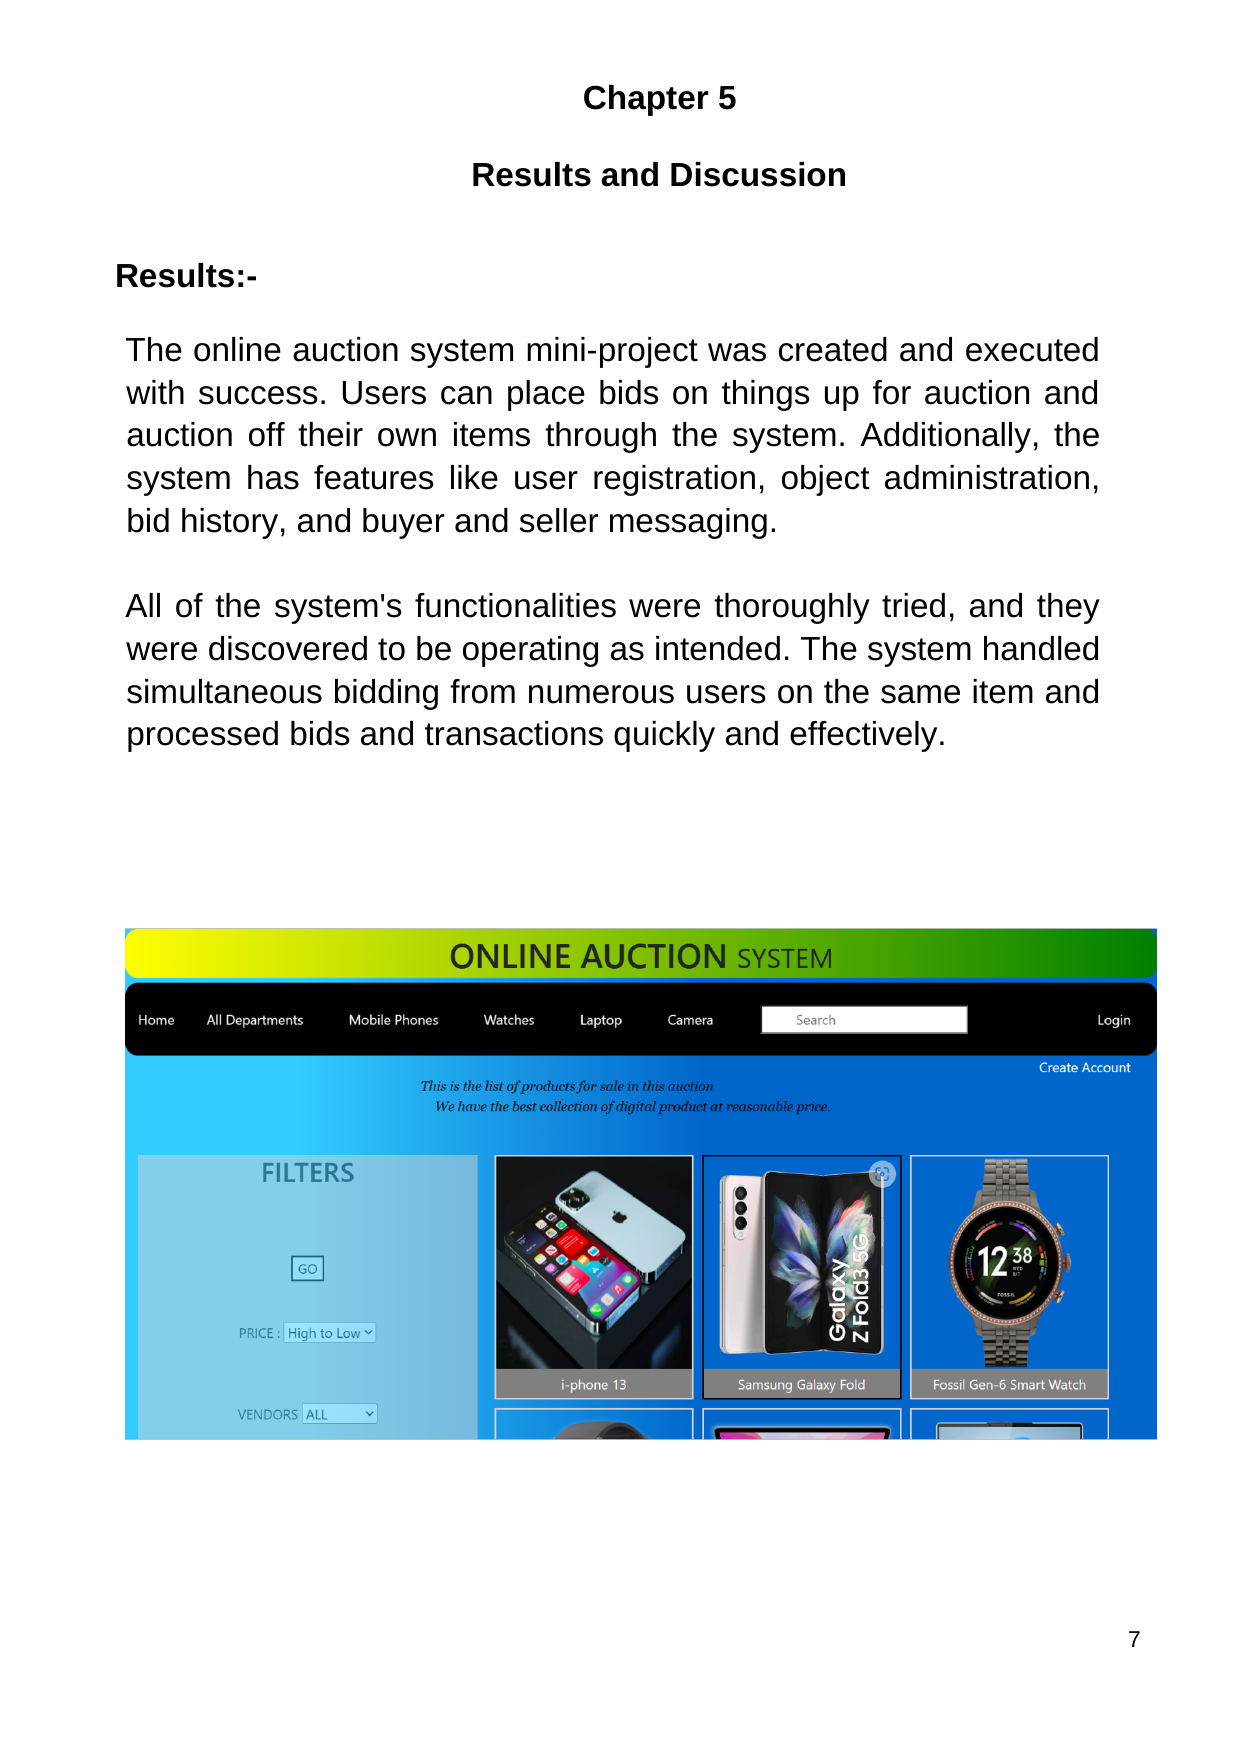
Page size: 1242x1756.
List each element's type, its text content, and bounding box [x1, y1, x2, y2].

text All of the system's functionalities were thoroughly tried, and they were discovered to be operating as intended. The system handled simultaneous bidding from numerous users on the same item and processed bids and transactions quickly and effectively. [125, 587, 1101, 753]
subtitle Results and Discussion [178, 155, 1141, 193]
text The online auction system mini-project was created and executed with success. Users can place bids on things up for auction and auction off their own items through the system. Additionally, the system has features like user registration, object administration, bid history, and buyer and seller messaging. [125, 330, 1101, 539]
text Chapter 5 [178, 78, 1141, 117]
picture [125, 928, 1158, 1440]
subtitle Results:- [115, 256, 1101, 294]
